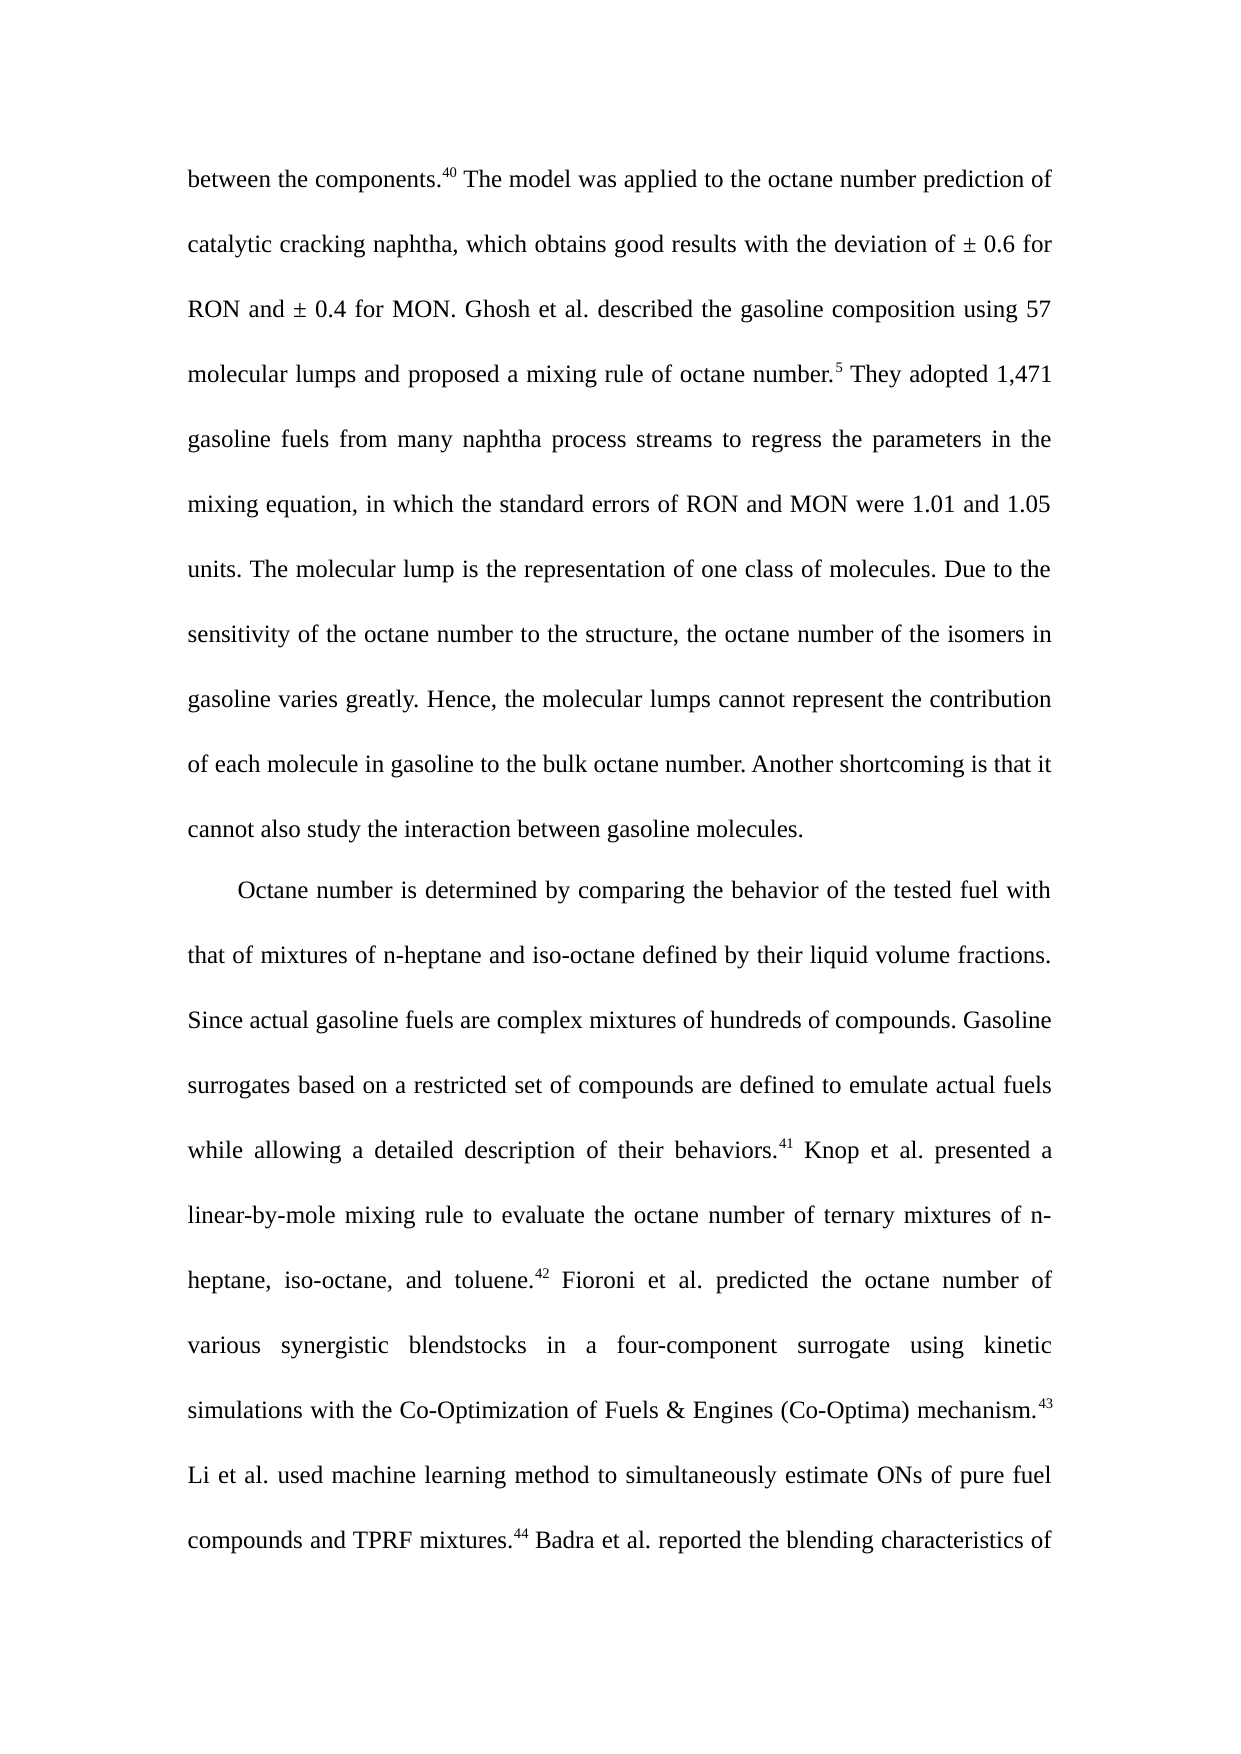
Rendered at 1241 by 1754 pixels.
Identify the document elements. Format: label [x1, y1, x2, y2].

text [187, 873, 1053, 1556]
text [187, 162, 1053, 844]
